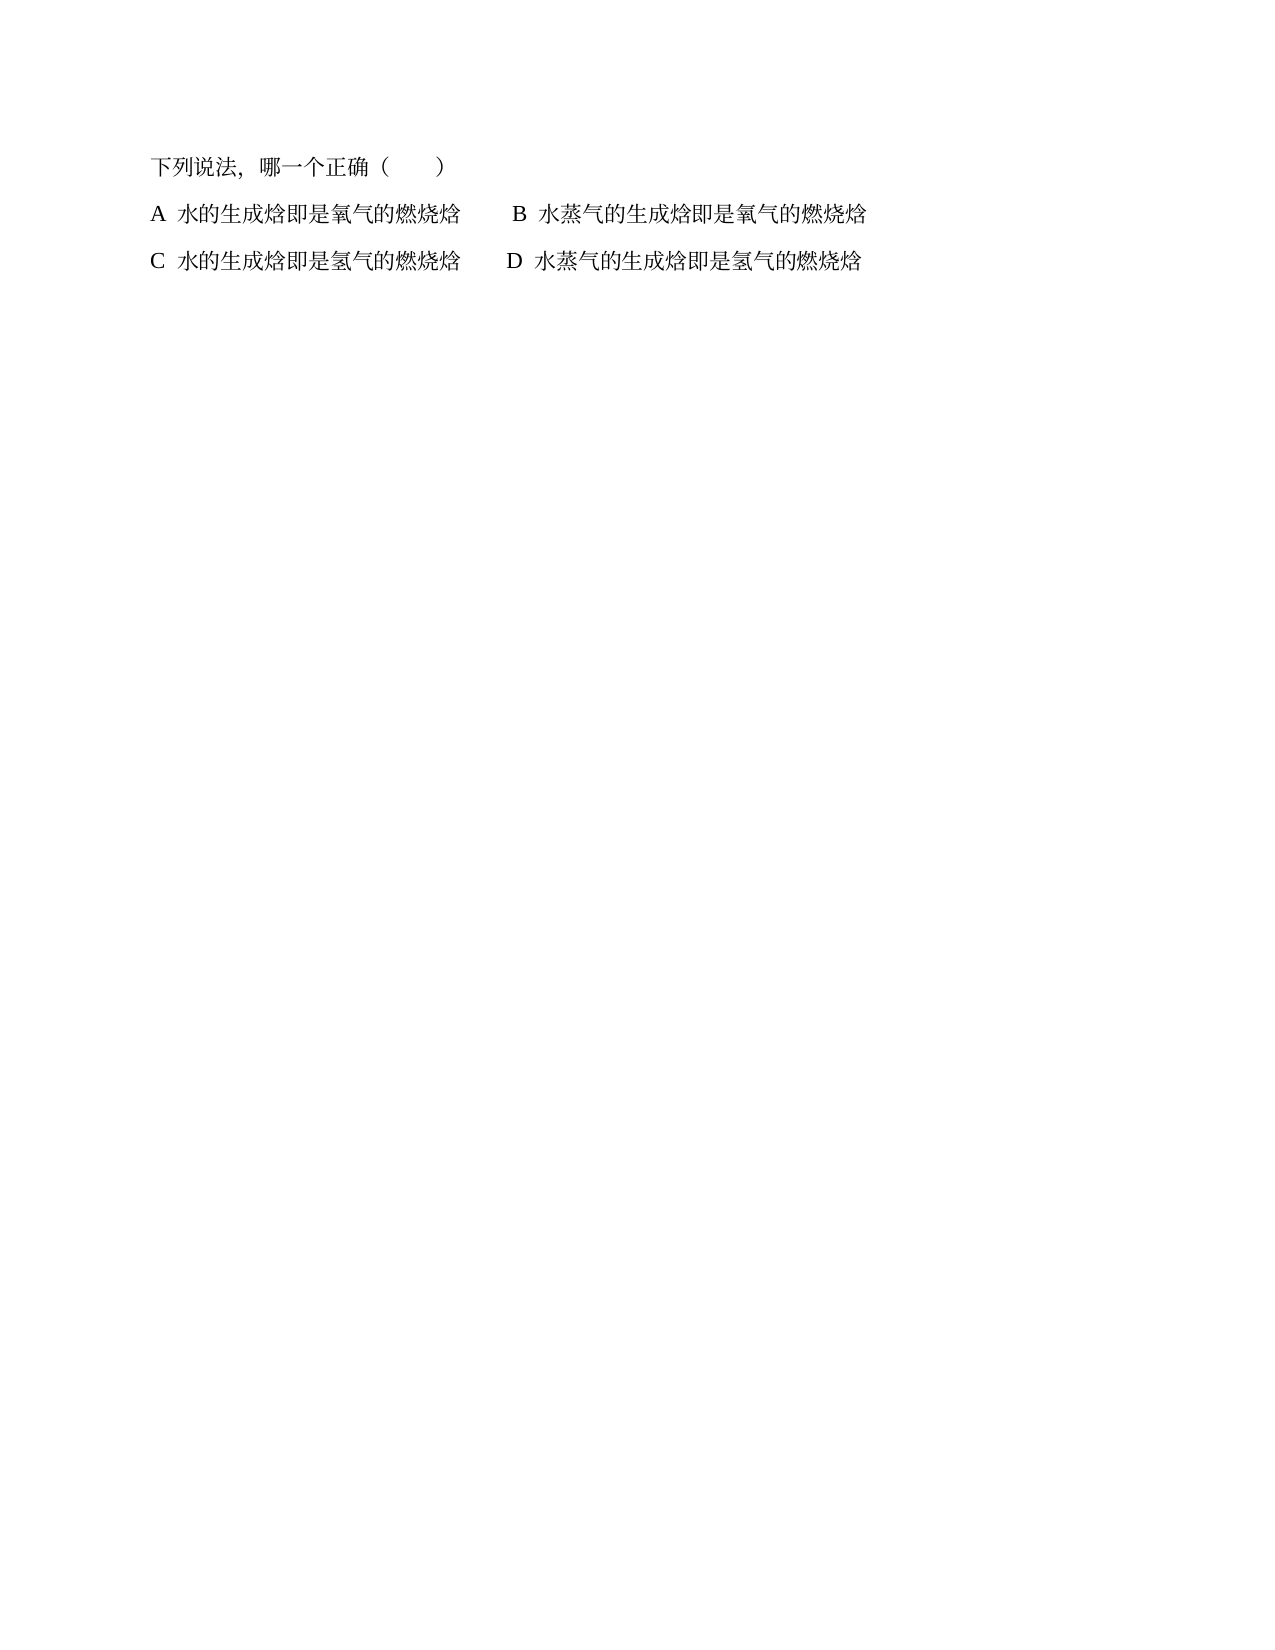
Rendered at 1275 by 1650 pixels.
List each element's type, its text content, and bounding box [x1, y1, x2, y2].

text A 水的生成焓即是氧气的燃烧焓 B 水蒸气的生成焓即是氧气的燃烧焓 [150, 201, 1125, 235]
text 下列说法，哪一个正确（ ） [150, 150, 1125, 184]
text C 水的生成焓即是氢气的燃烧焓 D 水蒸气的生成焓即是氢气的燃烧焓 [150, 252, 1125, 286]
